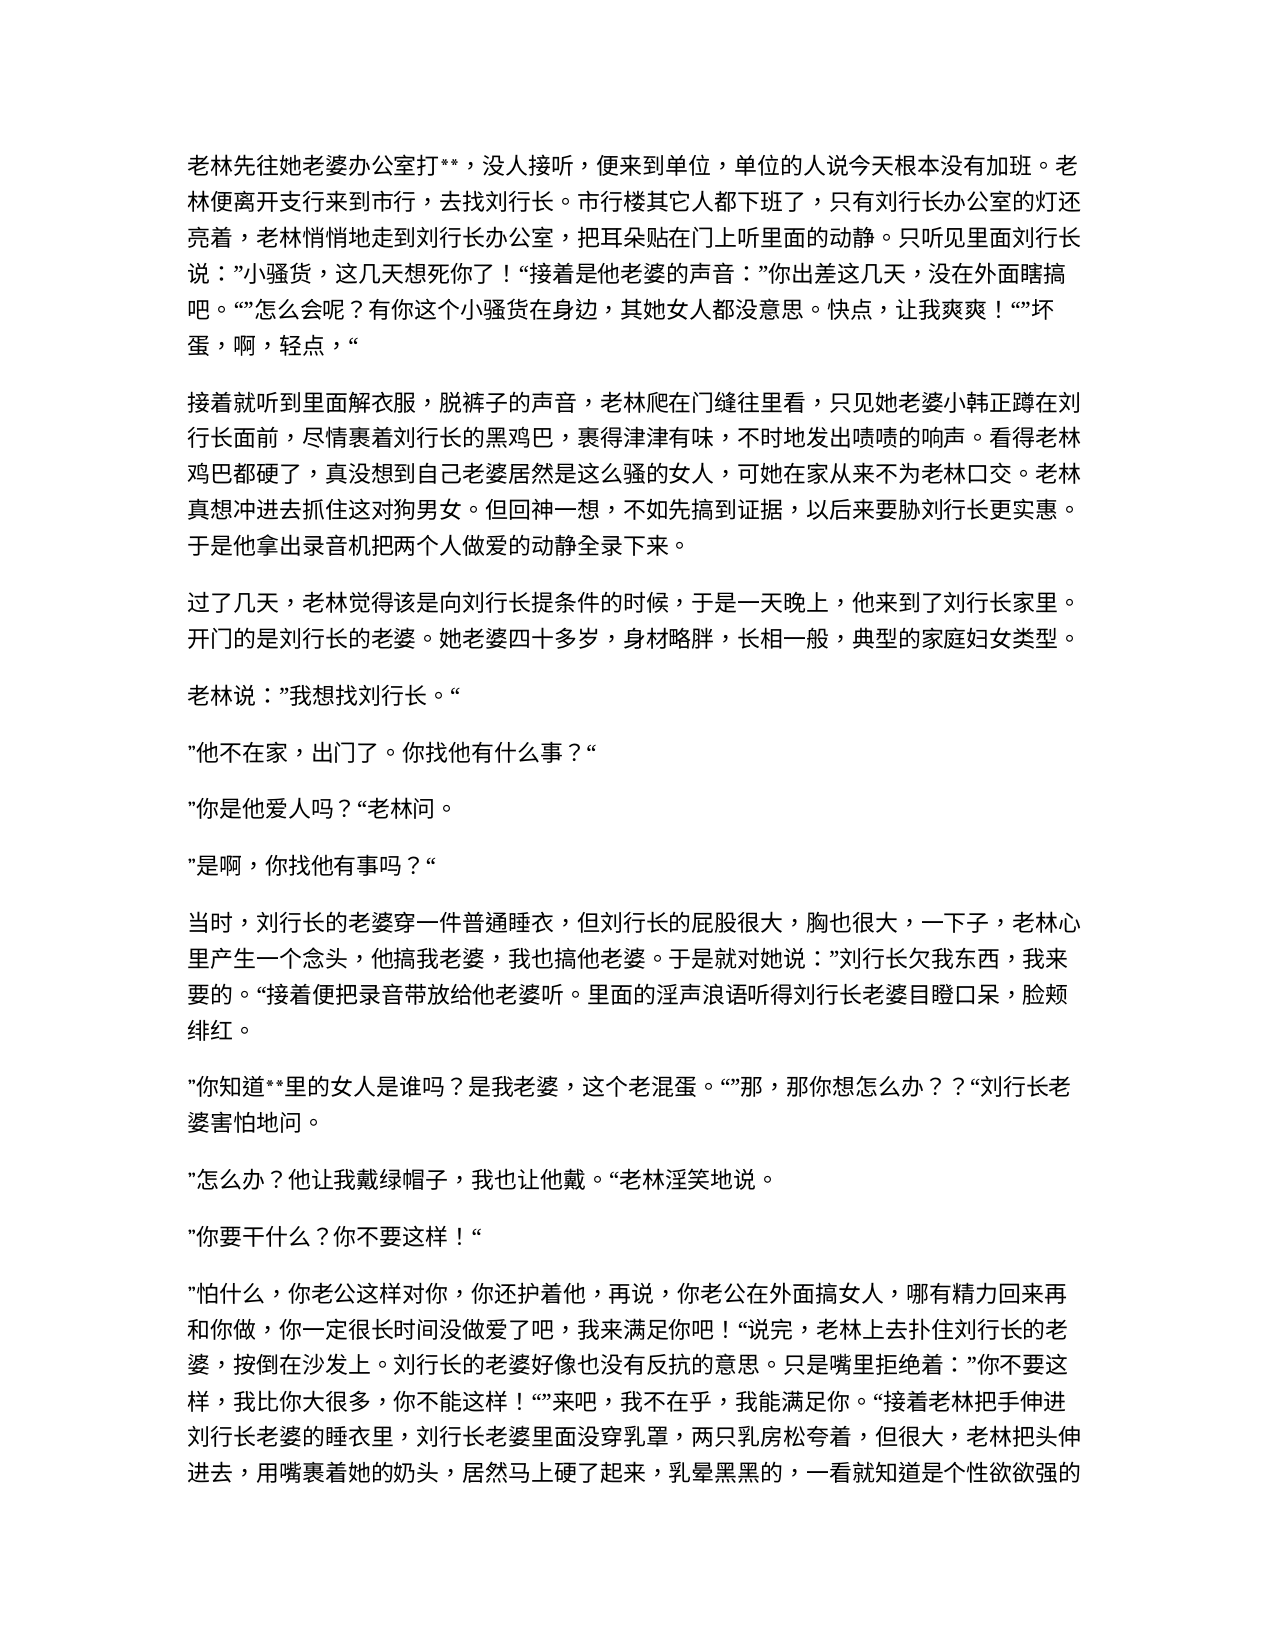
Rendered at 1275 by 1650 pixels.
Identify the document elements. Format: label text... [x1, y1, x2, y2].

text ”你要干什么？你不要这样！“ [187, 1221, 1087, 1252]
text 过了几天，老林觉得该是向刘行长提条件的时候，于是一天晚上，他来到了刘行长家里。开门的是刘行长的老婆。她老婆四十多岁，身材略胖，长相一般，典型的家庭妇女类型。 [187, 587, 1087, 654]
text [187, 1278, 1087, 1488]
text 接着就听到里面解衣服，脱裤子的声音，老林爬在门缝往里看，只见她老婆小韩正蹲在刘行长面前，尽情裹着刘行长的黑鸡巴，裹得津津有味，不时地发出啧啧的响声。看得老林鸡巴都硬了，真没想到自己老婆居然是这么骚的女人，可她在家从来不为老林口交。老林真想冲进去抓住这对狗男女。但回神一想，不如先搞到证据，以后来要胁刘行长更实惠。于是他拿出录音机把两个人做爱的动静全录下来。 [187, 386, 1087, 561]
text ”他不在家，出门了。你找他有什么事？“ [187, 736, 1087, 768]
text ”怎么办？他让我戴绿帽子，我也让他戴。“老林淫笑地说。 [187, 1164, 1087, 1195]
text 当时，刘行长的老婆穿一件普通睡衣，但刘行长的屁股很大，胸也很大，一下子，老林心里产生一个念头，他搞我老婆，我也搞他老婆。于是就对她说：”刘行长欠我东西，我来要的。“接着便把录音带放给他老婆听。里面的淫声浪语听得刘行长老婆目瞪口呆，脸颊绯红。 [187, 907, 1087, 1046]
text 老林说：”我想找刘行长。“ [187, 680, 1087, 711]
text ”你是他爱人吗？“老林问。 [187, 793, 1087, 824]
text ”你知道**里的女人是谁吗？是我老婆，这个老混蛋。“”那，那你想怎么办？？“刘行长老婆害怕地问。 [187, 1071, 1087, 1138]
text ”是啊，你找他有事吗？“ [187, 850, 1087, 881]
text 老林先往她老婆办公室打**，没人接听，便来到单位，单位的人说今天根本没有加班。老林便离开支行来到市行，去找刘行长。市行楼其它人都下班了，只有刘行长办公室的灯还亮着，老林悄悄地走到刘行长办公室，把耳朵贴在门上听里面的动静。只听见里面刘行长说：”小骚货，这几天想死你了！“接着是他老婆的声音：”你出差这几天，没在外面瞎搞吧。“”怎么会呢？有你这个小骚货在身边，其她女人都没意思。快点，让我爽爽！“”坏蛋，啊，轻点，“ [187, 150, 1087, 361]
